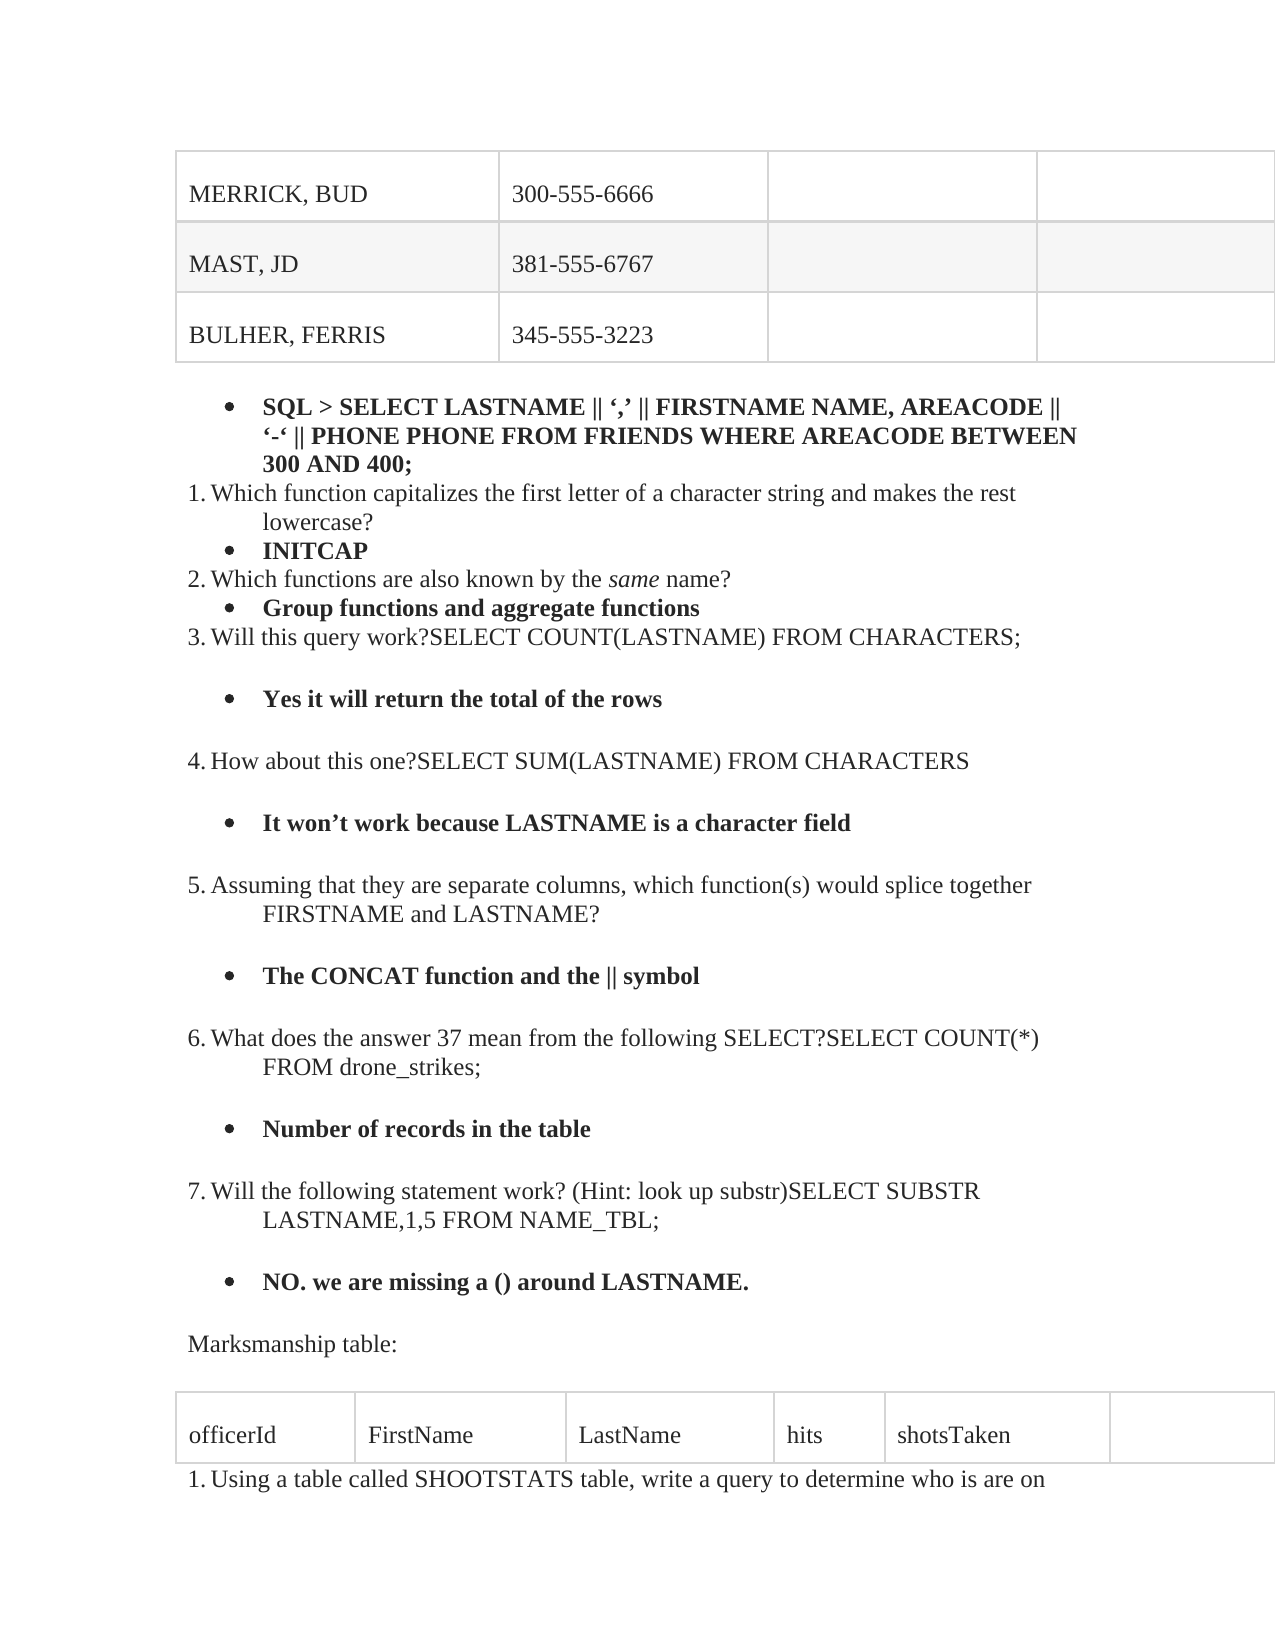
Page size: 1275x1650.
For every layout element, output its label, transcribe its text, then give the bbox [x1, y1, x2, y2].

table_cell [1038, 293, 1274, 361]
table_header officerId [177, 1393, 354, 1462]
list Will the following statement work? (Hint: look up substr) SELECT SUBSTR LASTNAME,1,5 FROM NAME_TBL; [187, 1176, 1087, 1234]
list Number of records in the table [225, 1114, 1087, 1143]
table_cell MERRICK, BUD [177, 152, 498, 220]
table_cell [769, 152, 1036, 220]
list Which function capitalizes the first letter of a character string and makes the rest lowercase? [187, 478, 1087, 536]
list Will this query work? SELECT COUNT(LASTNAME) FROM CHARACTERS; [187, 622, 1087, 651]
list It won’t work because LASTNAME is a character field [225, 808, 1087, 837]
table_cell [769, 223, 1036, 291]
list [187, 1464, 1087, 1492]
table_cell 345-555-3223 [500, 293, 767, 361]
table_header [1111, 1393, 1274, 1462]
table_cell 381-555-6767 [500, 223, 767, 291]
list Which functions are also known by the same name? [187, 564, 1087, 593]
table_header hits [775, 1393, 884, 1462]
list INITCAP [225, 536, 1087, 564]
table_cell BULHER, FERRIS [177, 293, 498, 361]
table_cell [1038, 152, 1274, 220]
table_header shotsTaken [886, 1393, 1109, 1462]
table_cell [769, 293, 1036, 361]
list Yes it will return the total of the rows [225, 684, 1087, 713]
list What does the answer 37 mean from the following SELECT? SELECT COUNT(*) FROM drone_strikes; [187, 1023, 1087, 1081]
table_header LastName [567, 1393, 773, 1462]
text Marksmanship table: [187, 1329, 1087, 1358]
table_cell MAST, JD [177, 223, 498, 291]
list Group functions and aggregate functions [225, 593, 1087, 622]
list SQL > SELECT LASTNAME || ‘,’ || FIRSTNAME NAME, AREACODE || ‘-‘ || PHONE PHONE FROM FRIENDS WHERE AREACODE BETWEEN 300 AND 400; [225, 392, 1087, 478]
list Assuming that they are separate columns, which function(s) would splice together FIRSTNAME and LASTNAME? [187, 870, 1087, 928]
list The CONCAT function and the || symbol [225, 961, 1087, 990]
list NO. we are missing a () around LASTNAME. [225, 1267, 1087, 1296]
table_cell [1038, 223, 1274, 291]
list How about this one? SELECT SUM(LASTNAME) FROM CHARACTERS [187, 746, 1087, 775]
table_header FirstName [356, 1393, 565, 1462]
table_cell 300-555-6666 [500, 152, 767, 220]
